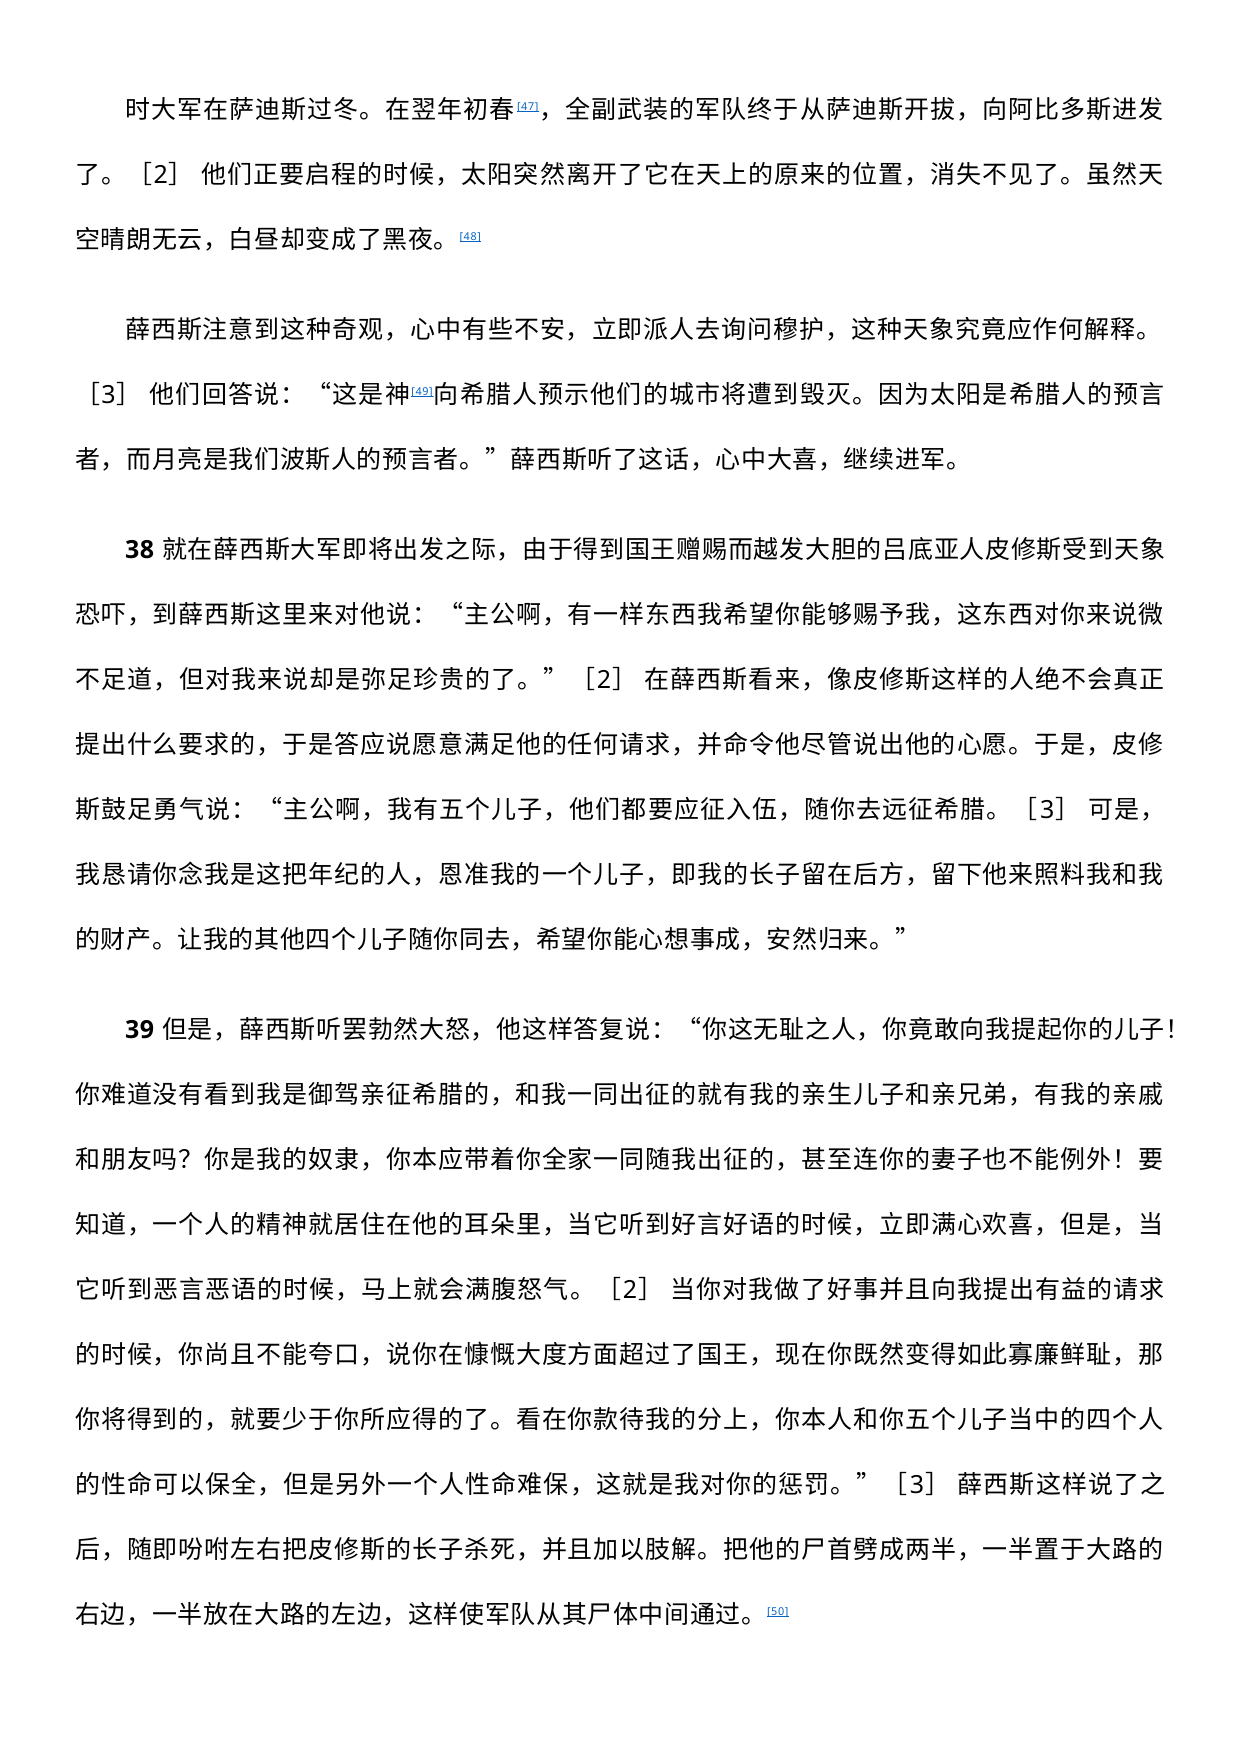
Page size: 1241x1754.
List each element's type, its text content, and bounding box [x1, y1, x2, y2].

text 时大军在萨迪斯过冬。在翌年初春[47]，全副武装的军队终于从萨迪斯开拔，向阿比多斯进发了。［2］ 他们正要启程的时候，太阳突然离开了它在天上的原来的位置，消失不见了。虽然天空晴朗无云，白昼却变成了黑夜。[48] [75, 75, 1165, 270]
text 39 但是，薛西斯听罢勃然大怒，他这样答复说：“你这无耻之人，你竟敢向我提起你的儿子！你难道没有看到我是御驾亲征希腊的，和我一同出征的就有我的亲生儿子和亲兄弟，有我的亲戚和朋友吗？你是我的奴隶，你本应带着你全家一同随我出征的，甚至连你的妻子也不能例外！要知道，一个人的精神就居住在他的耳朵里，当它听到好言好语的时候，立即满心欢喜，但是，当它听到恶言恶语的时候，马上就会满腹怒气。［2］ 当你对我做了好事并且向我提出有益的请求的时候，你尚且不能夸口，说你在慷慨大度方面超过了国王，现在你既然变得如此寡廉鲜耻，那你将得到的，就要少于你所应得的了。看在你款待我的分上，你本人和你五个儿子当中的四个人的性命可以保全，但是另外一个人性命难保，这就是我对你的惩罚。”［3］ 薛西斯这样说了之后，随即吩咐左右把皮修斯的长子杀死，并且加以肢解。把他的尸首劈成两半，一半置于大路的右边，一半放在大路的左边，这样使军队从其尸体中间通过。[50] [75, 995, 1165, 1645]
text 薛西斯注意到这种奇观，心中有些不安，立即派人去询问穆护，这种天象究竟应作何解释。［3］ 他们回答说：“这是神[49]向希腊人预示他们的城市将遭到毁灭。因为太阳是希腊人的预言者，而月亮是我们波斯人的预言者。”薛西斯听了这话，心中大喜，继续进军。 [75, 295, 1165, 490]
text 38 就在薛西斯大军即将出发之际，由于得到国王赠赐而越发大胆的吕底亚人皮修斯受到天象恐吓，到薛西斯这里来对他说：“主公啊，有一样东西我希望你能够赐予我，这东西对你来说微不足道，但对我来说却是弥足珍贵的了。”［2］ 在薛西斯看来，像皮修斯这样的人绝不会真正提出什么要求的，于是答应说愿意满足他的任何请求，并命令他尽管说出他的心愿。于是，皮修斯鼓足勇气说：“主公啊，我有五个儿子，他们都要应征入伍，随你去远征希腊。［3］ 可是，我恳请你念我是这把年纪的人，恩准我的一个儿子，即我的长子留在后方，留下他来照料我和我的财产。让我的其他四个儿子随你同去，希望你能心想事成，安然归来。” [75, 515, 1165, 970]
